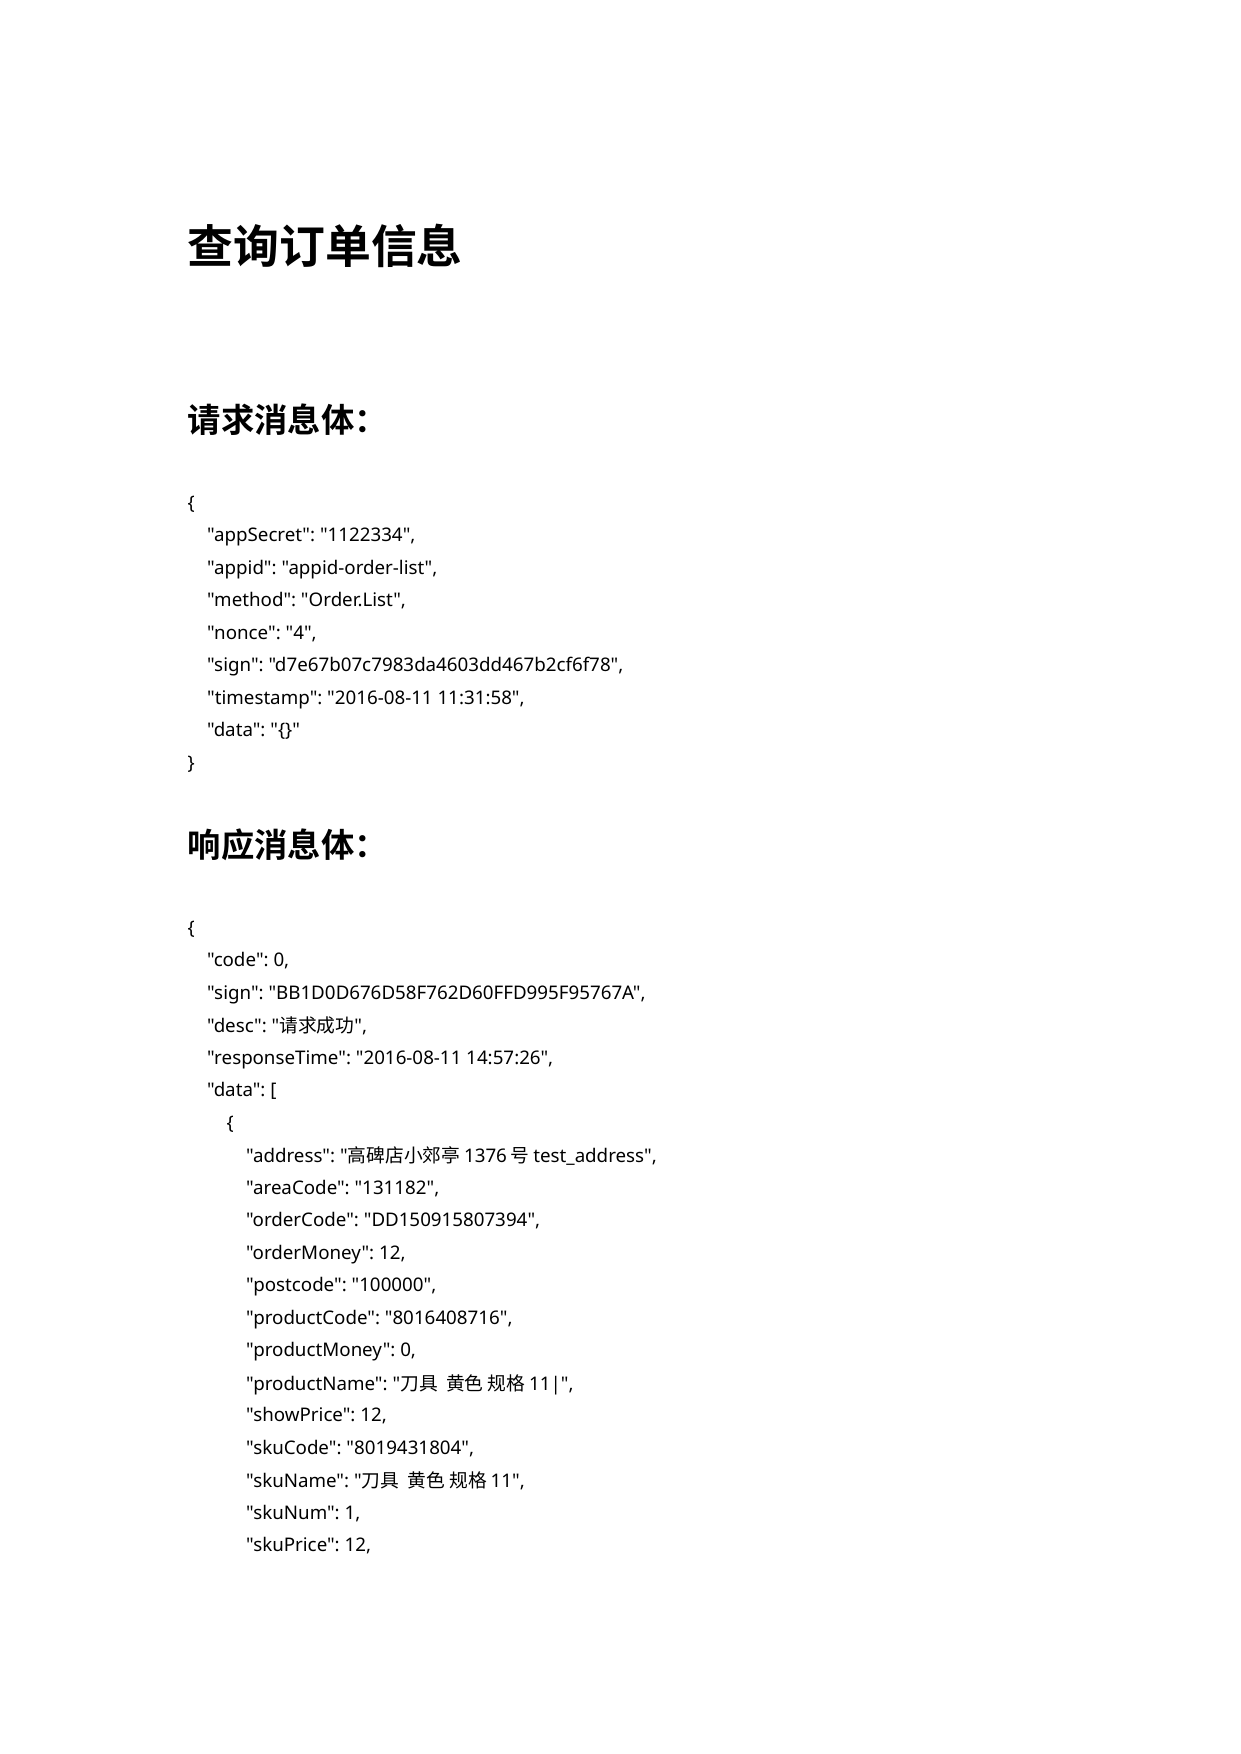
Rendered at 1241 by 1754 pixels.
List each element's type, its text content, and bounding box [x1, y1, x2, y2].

text "data": [ [187, 1073, 1053, 1106]
text { [187, 911, 1053, 943]
text "nonce": "4", [187, 616, 1053, 648]
text "skuNum": 1, [187, 1496, 1053, 1528]
text "skuPrice": 12, [187, 1528, 1053, 1561]
text { [187, 1106, 1053, 1138]
text "desc": "请求成功", [187, 1008, 1053, 1041]
text "productName": "刀具 黄色 规格11|", [187, 1366, 1053, 1398]
text 请求消息体： [187, 386, 1053, 451]
text "appid": "appid-order-list", [187, 551, 1053, 583]
text "areaCode": "131182", [187, 1171, 1053, 1203]
text "postcode": "100000", [187, 1268, 1053, 1301]
text "showPrice": 12, [187, 1398, 1053, 1431]
text "timestamp": "2016-08-11 11:31:58", [187, 681, 1053, 713]
text { [187, 486, 1053, 518]
text "address": "高碑店小郊亭1376号test_address", [187, 1138, 1053, 1171]
text "productMoney": 0, [187, 1333, 1053, 1366]
text 响应消息体： [187, 811, 1053, 876]
text 查询订单信息 [187, 194, 1053, 292]
text "responseTime": "2016-08-11 14:57:26", [187, 1041, 1053, 1073]
text "skuCode": "8019431804", [187, 1431, 1053, 1463]
text "sign": "d7e67b07c7983da4603dd467b2cf6f78", [187, 648, 1053, 681]
text } [187, 746, 1053, 778]
text "method": "Order.List", [187, 583, 1053, 616]
text "sign": "BB1D0D676D58F762D60FFD995F95767A", [187, 976, 1053, 1008]
text "skuName": "刀具 黄色 规格11", [187, 1463, 1053, 1496]
text "orderCode": "DD150915807394", [187, 1203, 1053, 1236]
text "data": "{}" [187, 713, 1053, 746]
text "appSecret": "1122334", [187, 518, 1053, 551]
text "code": 0, [187, 943, 1053, 976]
text "orderMoney": 12, [187, 1236, 1053, 1268]
text "productCode": "8016408716", [187, 1301, 1053, 1333]
